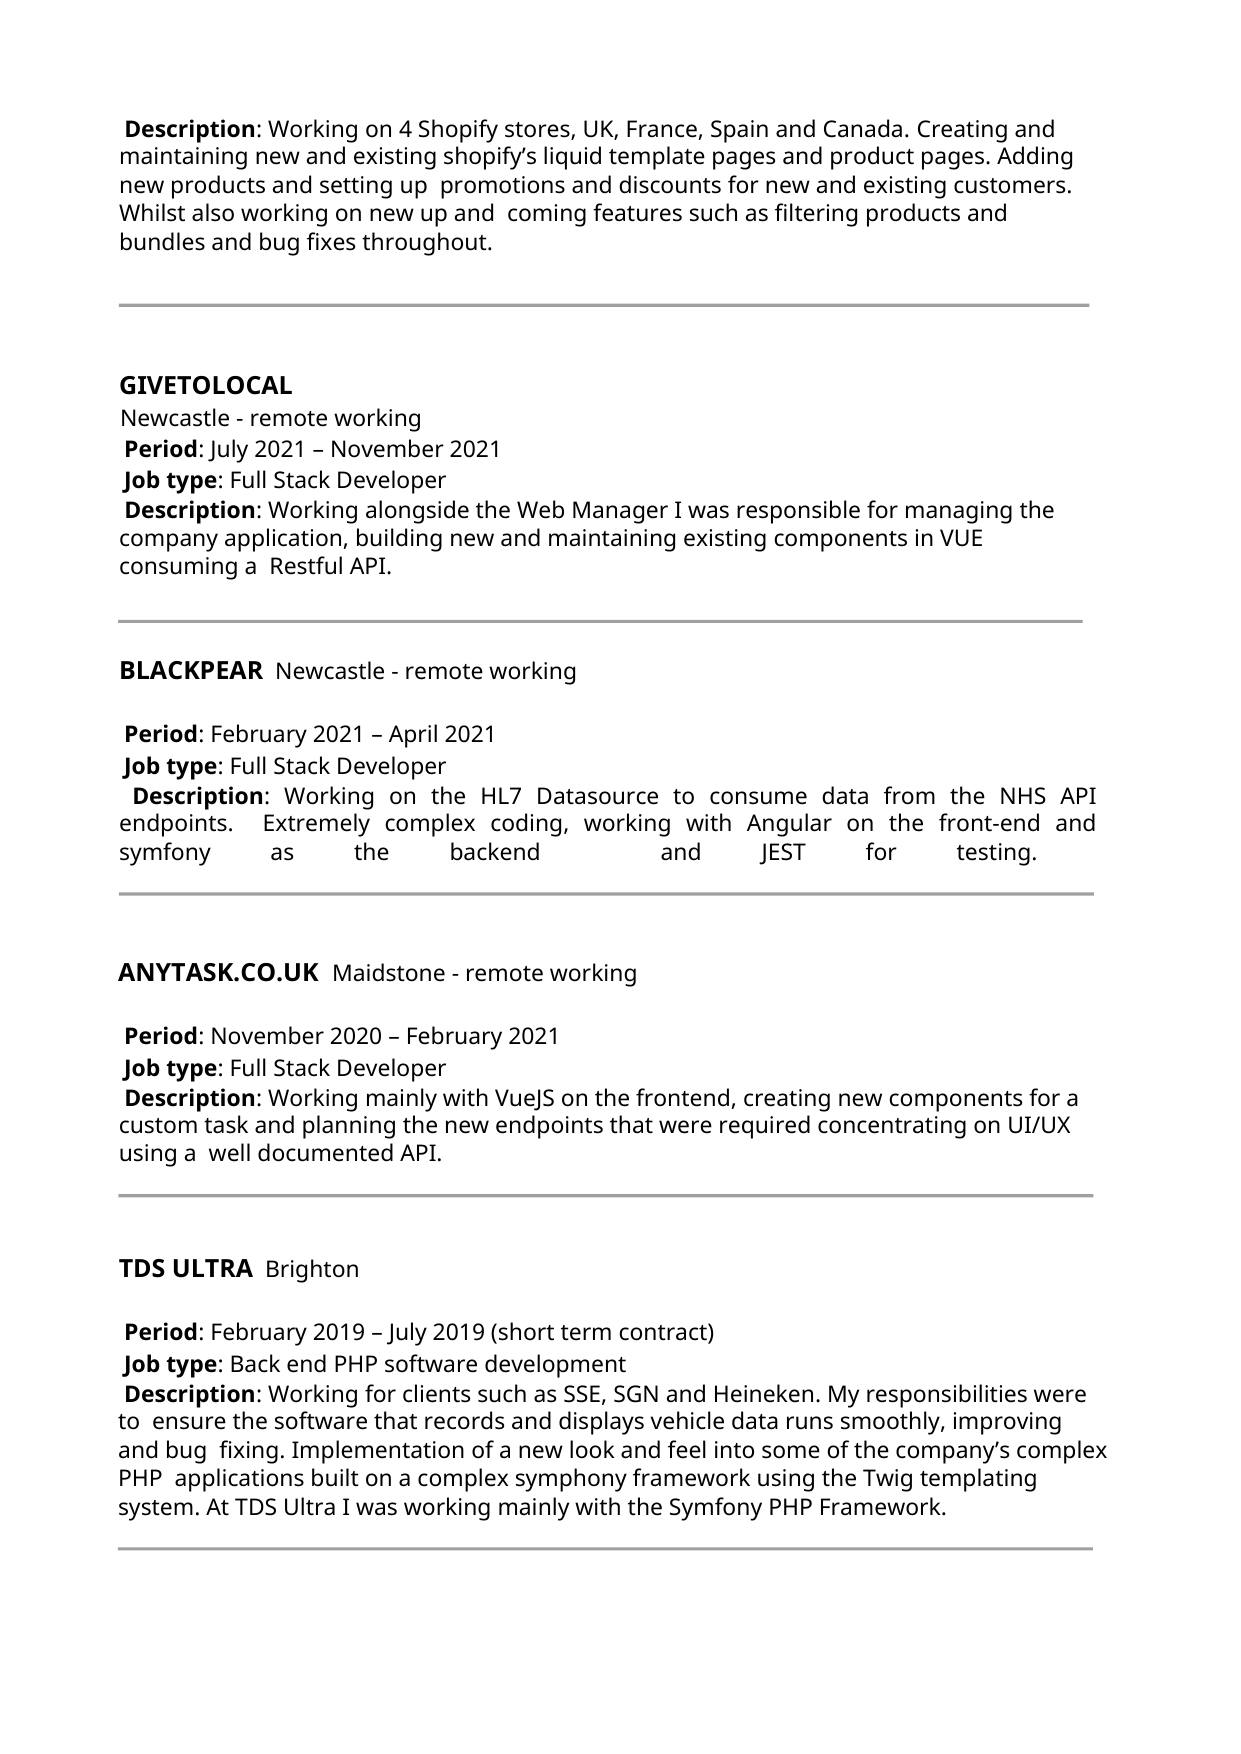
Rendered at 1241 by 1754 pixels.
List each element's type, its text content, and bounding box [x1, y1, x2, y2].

text Job type: Back end PHP software development [118, 1348, 1127, 1379]
text Newcastle - remote working [120, 402, 1127, 433]
text Description: Working mainly with VueJS on the frontend, creating new components for a custom task and planning the new endpoints that were required concentrating on UI/UX using a well documented API. TDS ULTRA Brighton [118, 1083, 1104, 1285]
text Job type: Full Stack Developer [118, 750, 1127, 781]
text Description: Working on the HL7 Datasource to consume data from the NHS API endpoints. Extremely complex coding, working with Angular on the front-end and symfony as the backend and JEST for testing. [118, 781, 1098, 924]
text Description: Working on 4 Shopify stores, UK, France, Spain and Canada. Creating and maintaining new and existing shopify’s liquid template pages and product pages. Adding new products and setting up promotions and discounts for new and existing customers. Whilst also working on new up and coming features such as filtering products and bundles and bug fixes throughout. GIVETOLOCAL [118, 114, 1090, 303]
text BLACKPEAR Newcastle - remote working [118, 606, 1084, 687]
text Job type: Full Stack Developer [118, 1052, 1127, 1083]
text ANYTASK.CO.UK Maidstone - remote working [118, 954, 1127, 989]
text Period: July 2021 – November 2021 [118, 433, 1127, 464]
text Description: Working on 4 Shopify stores, UK, France, Spain and Canada. Creating and maintaining new and existing shopify’s liquid template pages and product pages. Adding new products and setting up promotions and discounts for new and existing customers. Whilst also working on new up and coming features such as filtering products and bundles and bug fixes throughout. GIVETOLOCAL [118, 307, 1090, 402]
text Period: February 2021 – April 2021 [118, 718, 1127, 749]
text Job type: Full Stack Developer [118, 464, 1127, 496]
text Description: Working alongside the Web Manager I was responsible for managing the company application, building new and maintaining existing components in VUE consuming a Restful API. [118, 496, 1084, 605]
text Period: November 2020 – February 2021 [118, 1020, 1127, 1051]
text Period: February 2019 – July 2019 (short term contract) [118, 1316, 1127, 1348]
